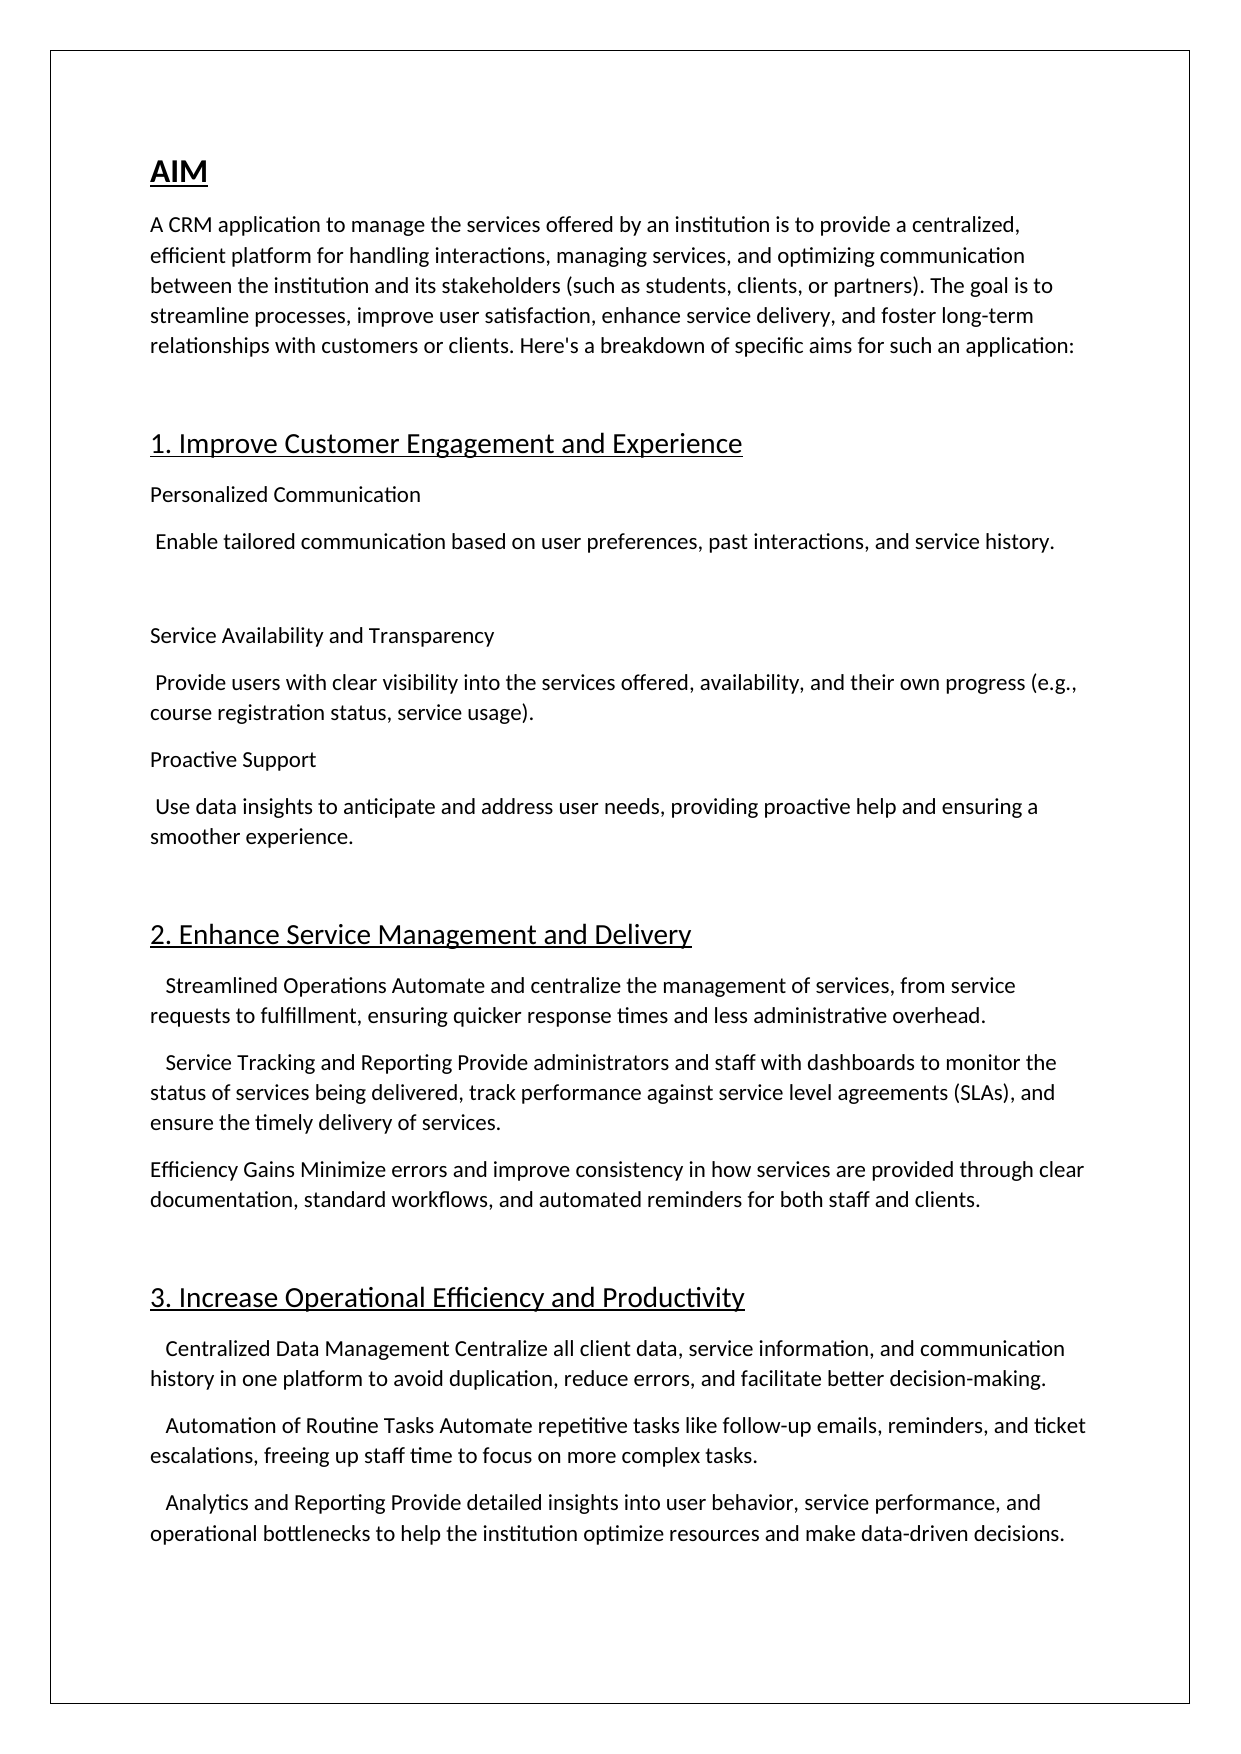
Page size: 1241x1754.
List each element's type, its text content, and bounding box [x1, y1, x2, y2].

text Centralized Data Management Centralize all client data, service information, and communication history in one platform to avoid duplication, reduce errors, and facilitate better decision-making. [150, 1334, 1090, 1392]
text AIM [150, 150, 1090, 191]
text Proactive Support [150, 745, 1090, 773]
text Analytics and Reporting Provide detailed insights into user behavior, service performance, and operational bottlenecks to help the institution optimize resources and make data-driven decisions. [150, 1488, 1090, 1547]
text Efficiency Gains Minimize errors and improve consistency in how services are provided through clear documentation, standard workflows, and automated reminders for both staff and clients. [150, 1155, 1090, 1213]
text Automation of Routine Tasks Automate repetitive tasks like follow-up emails, reminders, and ticket escalations, freeing up staff time to focus on more complex tasks. [150, 1411, 1090, 1469]
text A CRM application to manage the services offered by an institution is to provide a centralized, efficient platform for handling interactions, managing services, and optimizing communication between the institution and its stakeholders (such as students, clients, or partners). The goal is to streamline processes, improve user satisfaction, enhance service delivery, and foster long-term relationships with customers or clients. Here's a breakdown of specific aims for such an application: [150, 211, 1090, 359]
text 2. Enhance Service Management and Delivery [150, 916, 1090, 951]
text 1. Improve Customer Engagement and Experience [150, 425, 1090, 461]
text Provide users with clear visibility into the services offered, availability, and their own progress (e.g., course registration status, service usage). [150, 668, 1090, 726]
text Service Tracking and Reporting Provide administrators and staff with dashboards to monitor the status of services being delivered, track performance against service level agreements (SLAs), and ensure the timely delivery of services. [150, 1048, 1090, 1136]
text Use data insights to anticipate and address user needs, providing proactive help and ensuring a smoother experience. [150, 792, 1090, 850]
text Streamlined Operations Automate and centralize the management of services, from service requests to fulfillment, ensuring quicker response times and less administrative overhead. [150, 971, 1090, 1029]
text 3. Increase Operational Efficiency and Productivity [150, 1279, 1090, 1315]
text Personalized Communication [150, 480, 1090, 508]
text Service Availability and Transparency [150, 621, 1090, 649]
text Enable tailored communication based on user preferences, past interactions, and service history. [150, 527, 1090, 555]
